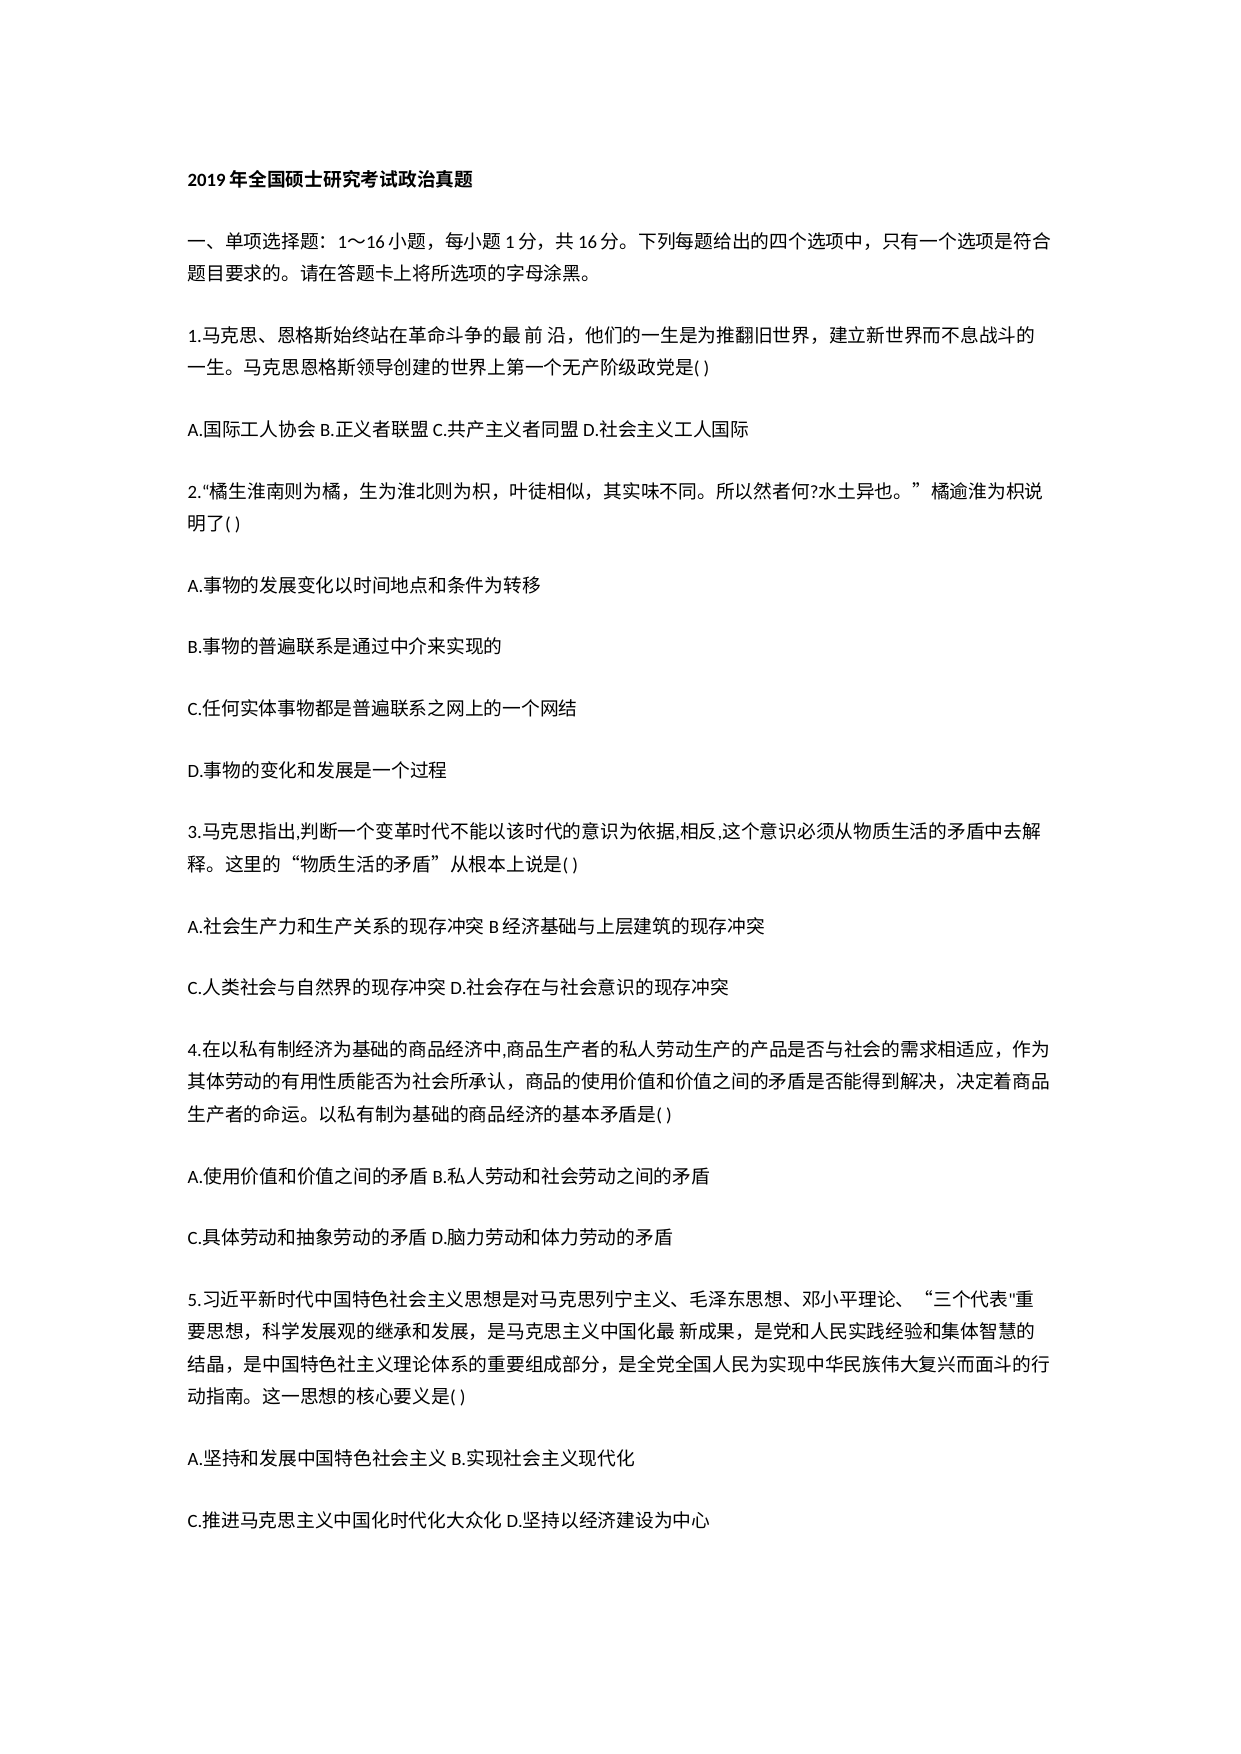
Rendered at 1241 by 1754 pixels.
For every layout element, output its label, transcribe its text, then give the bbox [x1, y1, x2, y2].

text A.国际工人协会 B.正义者联盟 C.共产主义者同盟 D.社会主义工人国际 [187, 412, 1053, 444]
text A.坚持和发展中国特色社会主义 B.实现社会主义现代化 [187, 1441, 1053, 1474]
text C.任何实体事物都是普遍联系之网上的一个网结 [187, 691, 1053, 724]
text 5.习近平新时代中国特色社会主义思想是对马克思列宁主义、毛泽东思想、邓小平理论、“三个代表"重要思想，科学发展观的继承和发展，是马克思主义中国化最 新成果，是党和人民实践经验和集体智慧的结晶，是中国特色社主义理论体系的重要组成部分，是全党全国人民为实现中华民族伟大复兴而面斗的行动指南。这一思想的核心要义是( ) [187, 1282, 1053, 1412]
text 3.马克思指出,判断一个变革时代不能以该时代的意识为依据,相反,这个意识必须从物质生活的矛盾中去解释。这里的“物质生活的矛盾”从根本上说是( ) [187, 814, 1053, 879]
text 2019年全国硕士研究考试政治真题 [187, 162, 1053, 194]
text A.事物的发展变化以时间地点和条件为转移 [187, 568, 1053, 600]
text 4.在以私有制经济为基础的商品经济中,商品生产者的私人劳动生产的产品是否与社会的需求相适应，作为其体劳动的有用性质能否为社会所承认，商品的使用价值和价值之间的矛盾是否能得到解决，决定着商品生产者的命运。以私有制为基础的商品经济的基本矛盾是( ) [187, 1032, 1053, 1129]
text C.具体劳动和抽象劳动的矛盾 D.脑力劳动和体力劳动的矛盾 [187, 1220, 1053, 1253]
text 2.“橘生淮南则为橘，生为淮北则为枳，叶徒相似，其实味不同。所以然者何?水土异也。”橘逾淮为枳说明了( ) [187, 474, 1053, 539]
text C.推进马克思主义中国化时代化大众化 D.坚持以经济建设为中心 [187, 1503, 1053, 1535]
text C.人类社会与自然界的现存冲突 D.社会存在与社会意识的现存冲突 [187, 970, 1053, 1003]
text B.事物的普遍联系是通过中介来实现的 [187, 629, 1053, 662]
text A.社会生产力和生产关系的现存冲突 B经济基础与上层建筑的现存冲突 [187, 909, 1053, 941]
text D.事物的变化和发展是一个过程 [187, 753, 1053, 785]
text 1.马克思、恩格斯始终站在革命斗争的最 前 沿，他们的一生是为推翻旧世界，建立新世界而不息战斗的一生。马克思恩格斯领导创建的世界上第一个无产阶级政党是( ) [187, 318, 1053, 383]
text 一、单项选择题：1～16小题，每小题1分，共16分。下列每题给出的四个选项中，只有一个选项是符合题目要求的。请在答题卡上将所选项的字母涂黑。 [187, 224, 1053, 289]
text A.使用价值和价值之间的矛盾 B.私人劳动和社会劳动之间的矛盾 [187, 1159, 1053, 1191]
